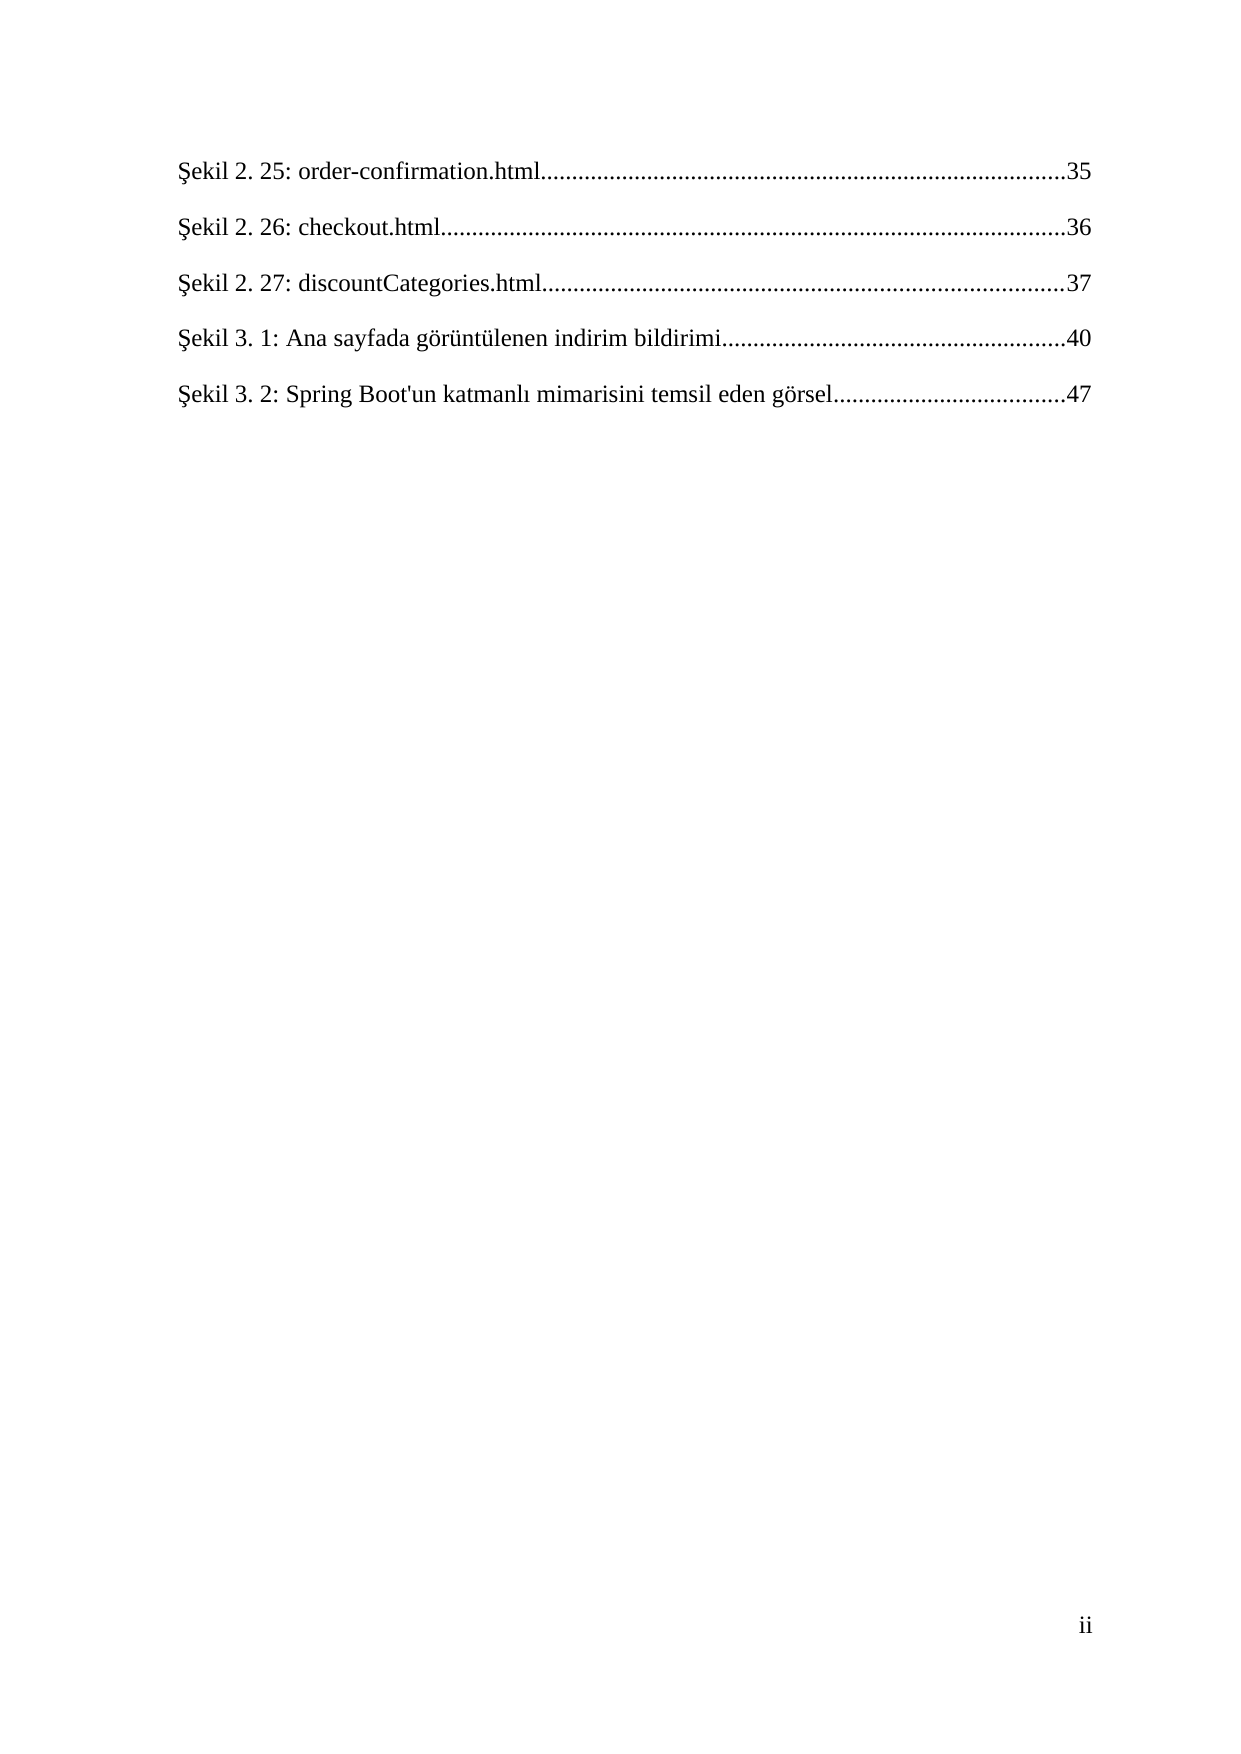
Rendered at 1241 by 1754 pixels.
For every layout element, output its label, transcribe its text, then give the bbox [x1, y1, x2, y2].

text Şekil 2. 27: discountCategories.html 37 [177, 268, 1092, 296]
text Şekil 3. 2: Spring Boot'un katmanlı mimarisini temsil eden görsel 47 [177, 379, 1092, 408]
text Şekil 3. 1: Ana sayfada görüntülenen indirim bildirimi 40 [177, 323, 1092, 352]
text Şekil 2. 26: checkout.html 36 [177, 212, 1092, 241]
text Şekil 2. 25: order-confirmation.html 35 [177, 156, 1092, 185]
